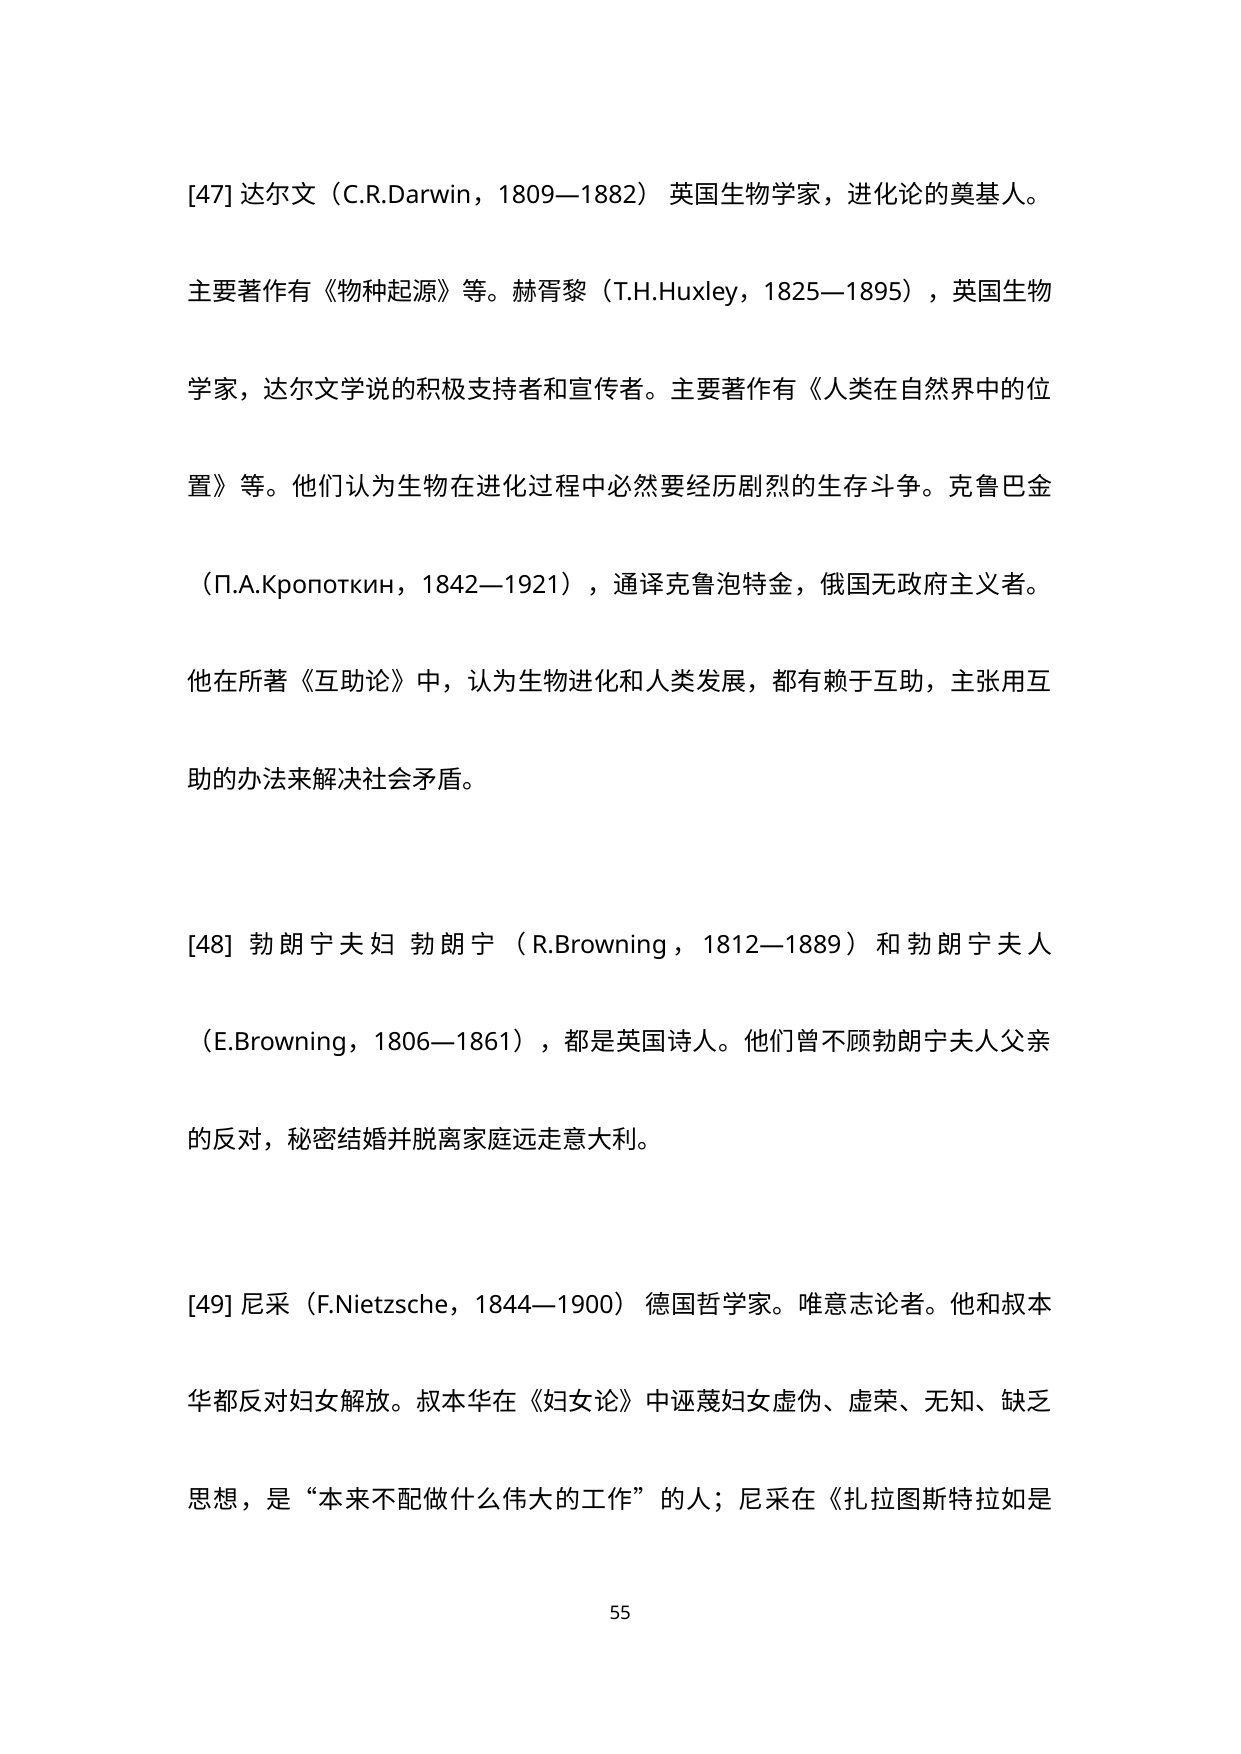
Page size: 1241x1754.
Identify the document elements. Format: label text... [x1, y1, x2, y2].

text [47] 达尔文（C.R.Darwin，1809—1882） 英国生物学家，进化论的奠基人。主要著作有《物种起源》等。赫胥黎（T.H.Huxley，1825—1895），英国生物学家，达尔文学说的积极支持者和宣传者。主要著作有《人类在自然界中的位置》等。他们认为生物在进化过程中必然要经历剧烈的生存斗争。克鲁巴金（П.А.Кропоткин，1842—1921），通译克鲁泡特金，俄国无政府主义者。他在所著《互助论》中，认为生物进化和人类发展，都有赖于互助，主张用互助的办法来解决社会矛盾。 [187, 160, 1053, 810]
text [187, 1270, 1053, 1530]
text [48] 勃朗宁夫妇 勃朗宁（R.Browning，1812—1889）和勃朗宁夫人（E.Browning，1806—1861），都是英国诗人。他们曾不顾勃朗宁夫人父亲的反对，秘密结婚并脱离家庭远走意大利。 [187, 910, 1053, 1170]
